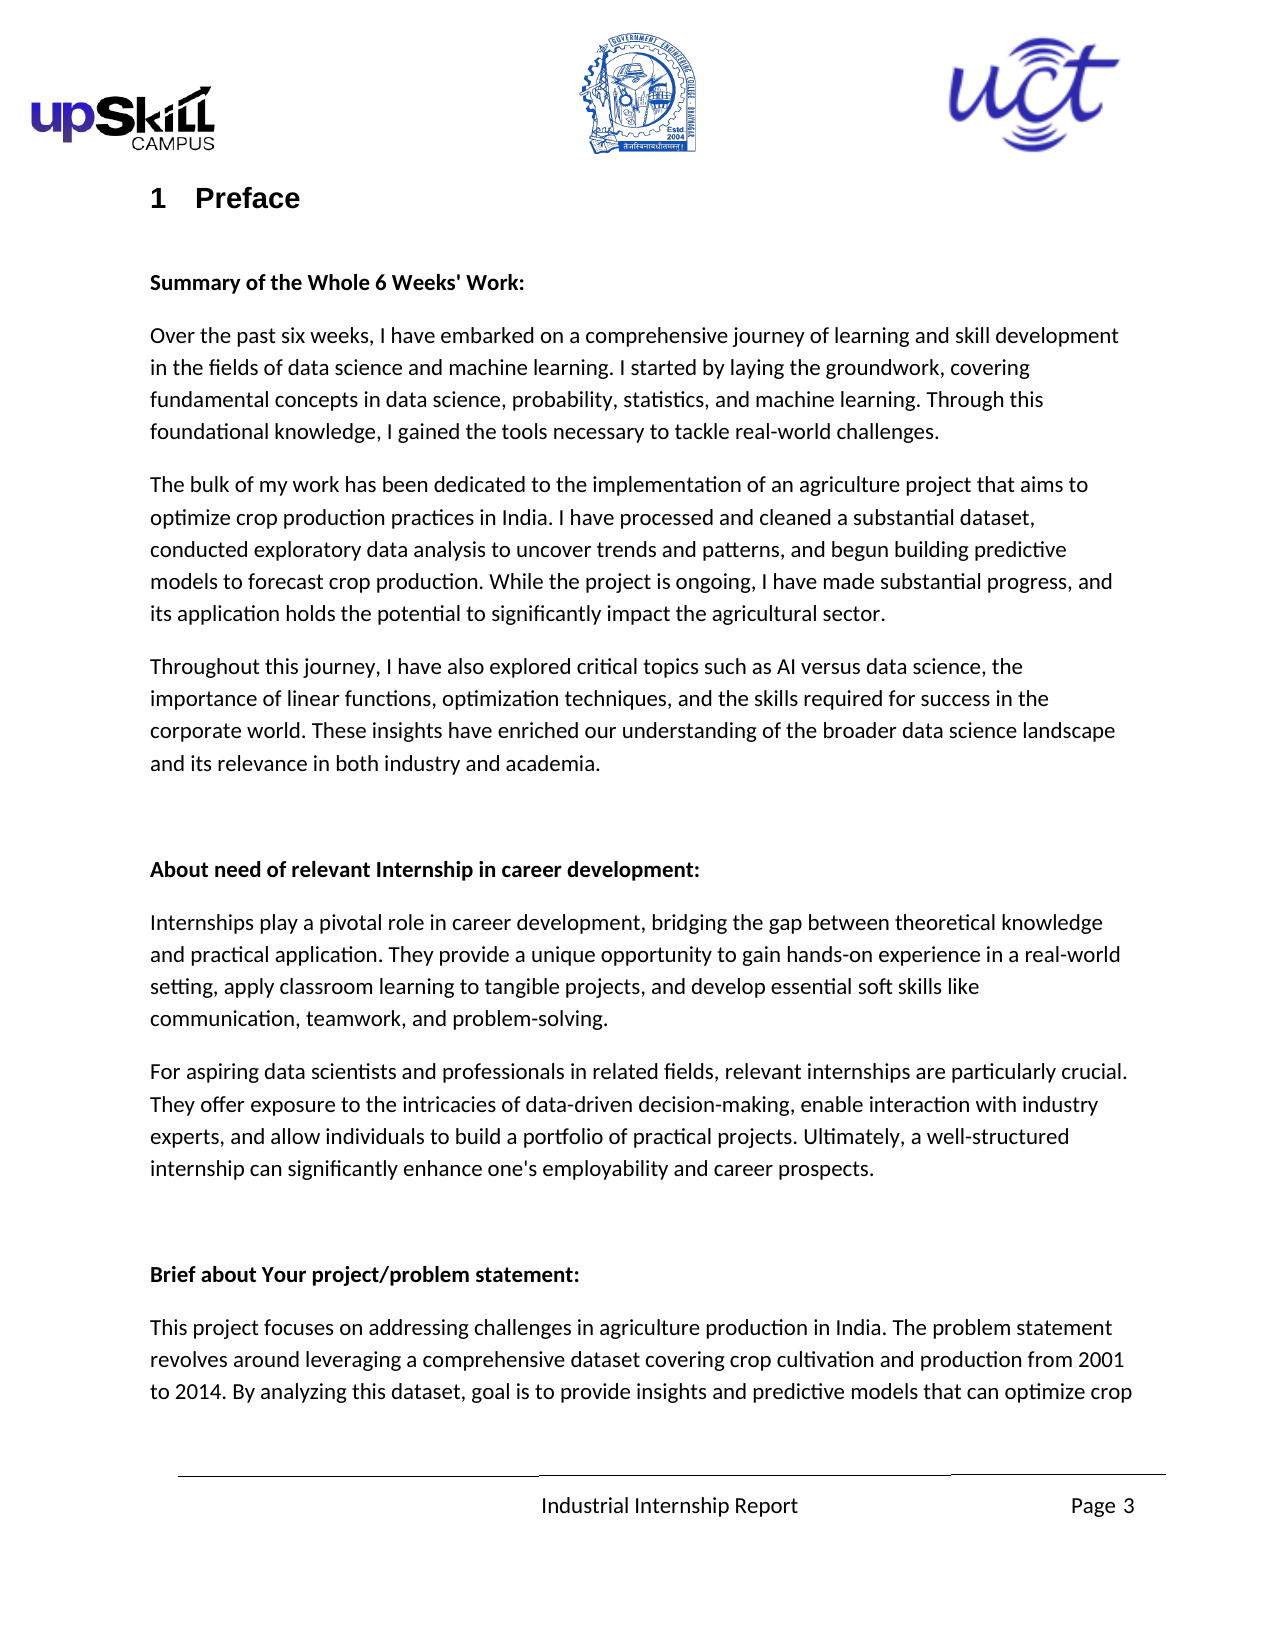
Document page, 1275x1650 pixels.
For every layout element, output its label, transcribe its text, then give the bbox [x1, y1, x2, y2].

text The bulk of my work has been dedicated to the implementation of an agriculture project that aims to optimize crop production practices in India. I have processed and cleaned a substantial dataset, conducted exploratory data analysis to uncover trends and patterns, and begun building predictive models to forecast crop production. While the project is ongoing, I have made substantial progress, and its application holds the potential to significantly impact the agricultural sector. [150, 471, 1134, 627]
picture [946, 28, 1125, 154]
text Brief about Your project/problem statement: [150, 1260, 1134, 1288]
picture [579, 33, 696, 154]
text Over the past six weeks, I have embarked on a comprehensive journey of learning and skill development in the fields of data science and machine learning. I started by laying the groundwork, covering fundamental concepts in data science, probability, statistics, and machine learning. Through this foundational knowledge, I gained the tools necessary to tackle real-world challenges. [150, 321, 1134, 446]
text Throughout this journey, I have also explored critical topics such as AI versus data science, the importance of linear functions, optimization techniques, and the skills required for success in the corporate world. These insights have enriched our understanding of the broader data science landscape and its relevance in both industry and academia. [150, 652, 1134, 777]
picture [0, 73, 246, 154]
text Summary of the Whole 6 Weeks' Work: [150, 268, 1134, 296]
text For aspiring data scientists and professionals in related fields, relevant internships are particularly crucial. They offer exposure to the intricacies of data-driven decision-making, enable interaction with industry experts, and allow individuals to build a portfolio of practical projects. Ultimately, a well-structured internship can significantly enhance one's employability and career prospects. [150, 1057, 1134, 1182]
text About need of relevant Internship in career development: [150, 855, 1134, 883]
text Internships play a pivotal role in career development, bridging the gap between theoretical knowledge and practical application. They provide a unique opportunity to gain hands-on experience in a real-world setting, apply classroom learning to tangible projects, and develop essential soft skills like communication, teamwork, and problem-solving. [150, 908, 1134, 1032]
subtitle Preface [150, 181, 1134, 215]
